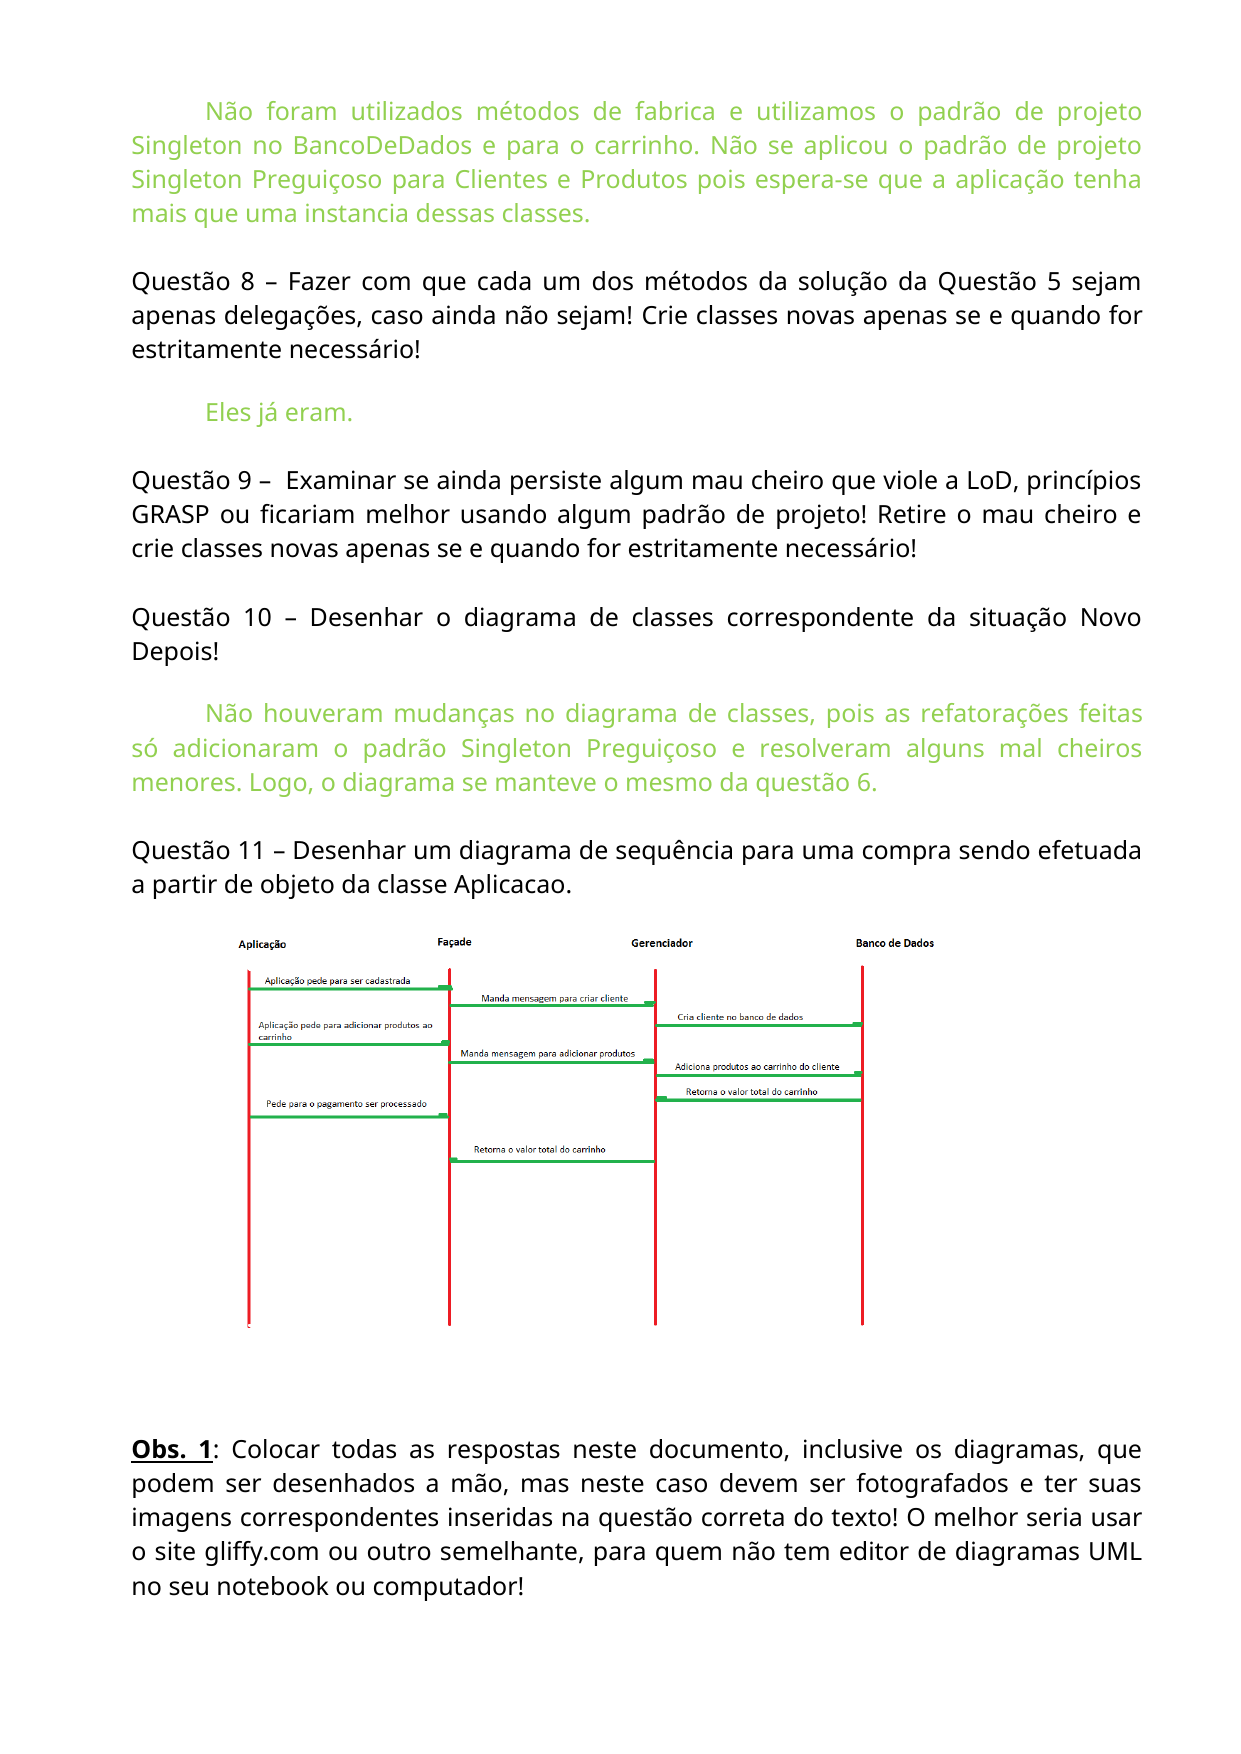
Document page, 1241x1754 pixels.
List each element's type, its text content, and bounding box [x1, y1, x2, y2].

text Não houveram mudanças no diagrama de classes, pois as refatorações feitas só adicionaram o padrão Singleton Preguiçoso e resolveram alguns mal cheiros menores. Logo, o diagrama se manteve o mesmo da questão 6. [131, 696, 1144, 798]
text Eles já eram. [131, 395, 1144, 429]
text Obs. 1: Colocar todas as respostas neste documento, inclusive os diagramas, que podem ser desenhados a mão, mas neste caso devem ser fotografados e ter suas imagens correspondentes inseridas na questão correta do texto! O melhor seria usar o site gliffy.com ou outro semelhante, para quem não tem editor de diagramas UML no seu notebook ou computador! [131, 1432, 1144, 1602]
picture [131, 900, 1144, 1432]
text Não foram utilizados métodos de fabrica e utilizamos o padrão de projeto Singleton no BancoDeDados e para o carrinho. Não se aplicou o padrão de projeto Singleton Preguiçoso para Clientes e Produtos pois espera-se que a aplicação tenha mais que uma instancia dessas classes. [131, 94, 1144, 230]
text Questão 8 – Fazer com que cada um dos métodos da solução da Questão 5 sejam apenas delegações, caso ainda não sejam! Crie classes novas apenas se e quando for estritamente necessário! [131, 264, 1144, 366]
text Questão 11 – Desenhar um diagrama de sequência para uma compra sendo efetuada a partir de objeto da classe Aplicacao. [131, 832, 1144, 900]
text Questão 10 – Desenhar o diagrama de classes correspondente da situação Novo Depois! [131, 599, 1144, 667]
text Questão 9 – Examinar se ainda persiste algum mau cheiro que viole a LoD, princípios GRASP ou ficariam melhor usando algum padrão de projeto! Retire o mau cheiro e crie classes novas apenas se e quando for estritamente necessário! [131, 463, 1144, 565]
